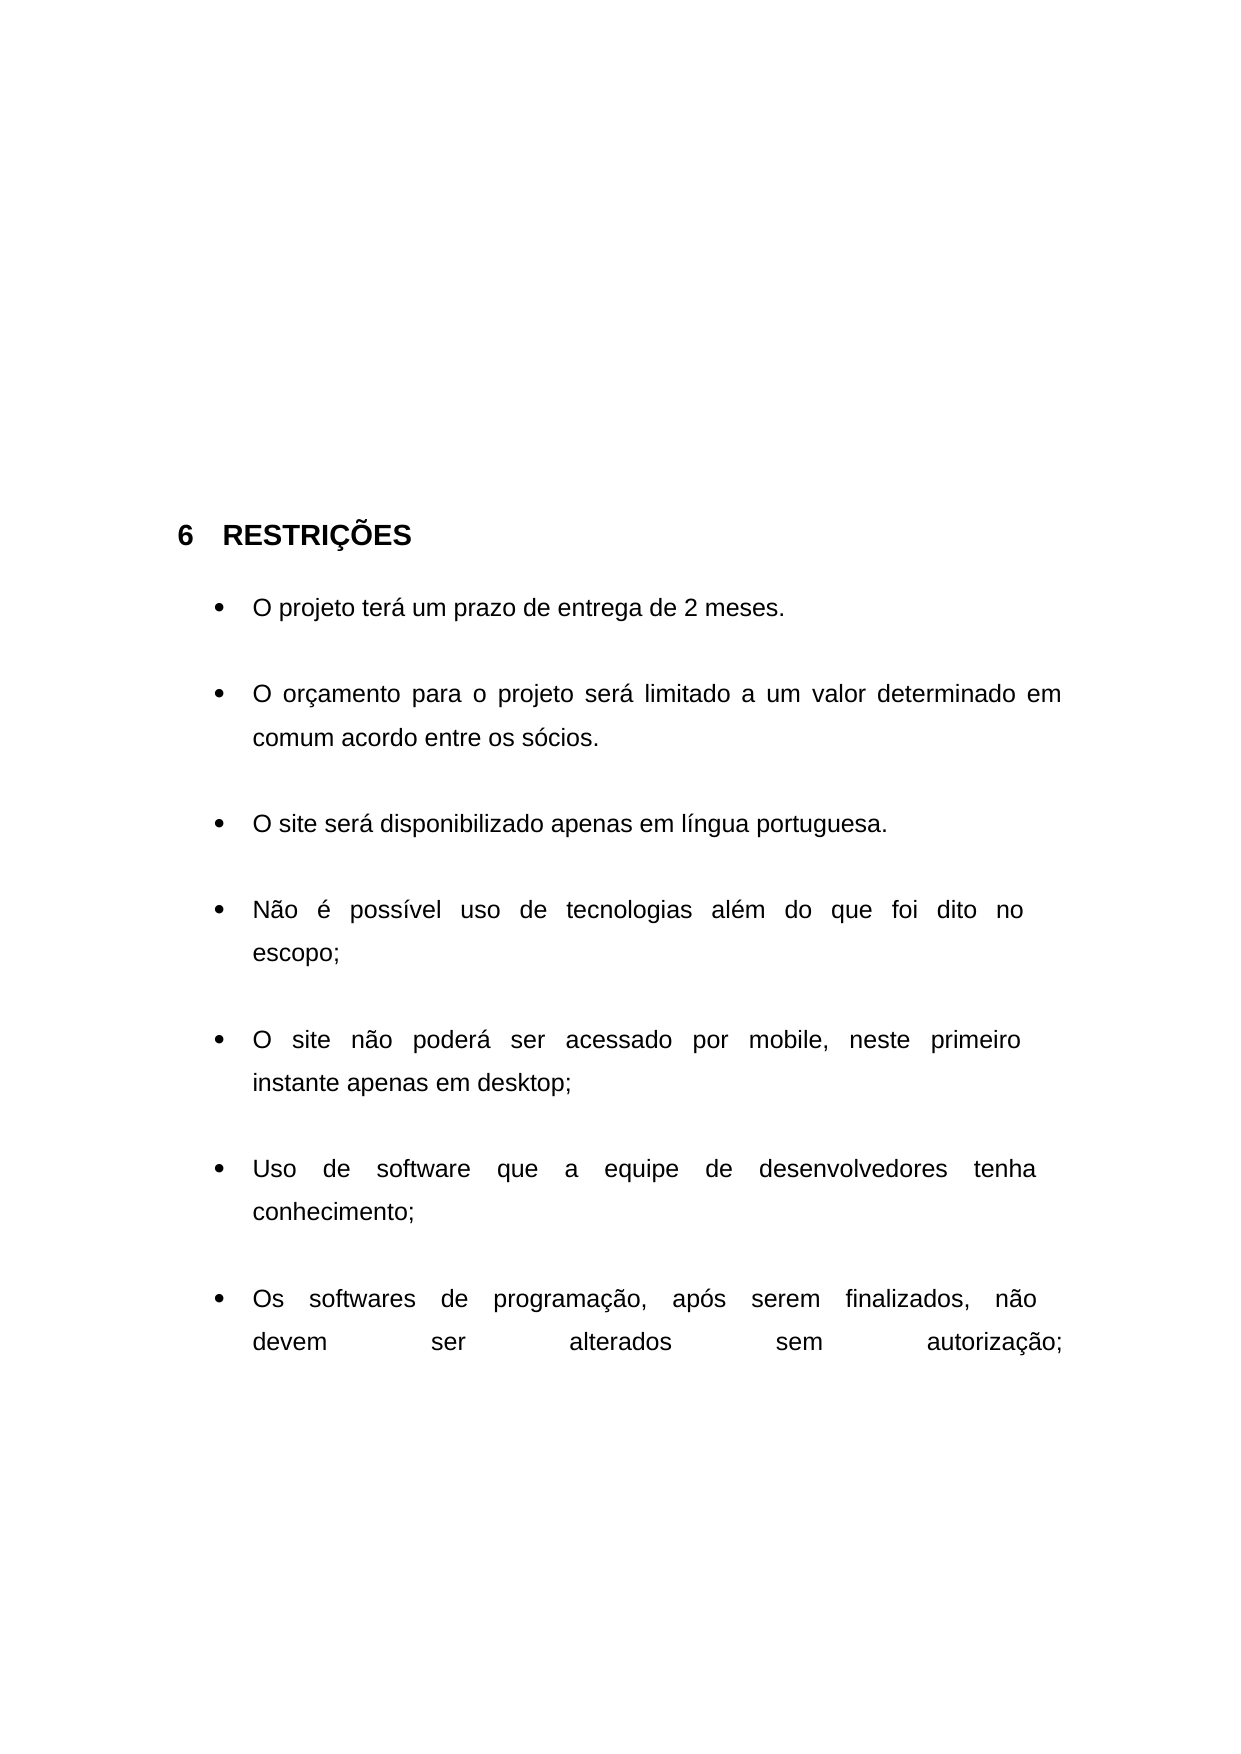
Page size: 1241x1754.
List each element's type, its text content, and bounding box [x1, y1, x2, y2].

list O orçamento para o projeto será limitado a um valor determinado em comum acordo entre os sócios. [215, 679, 1063, 751]
list O site não poderá ser acessado por mobile, neste primeiro instante apenas em desktop; [215, 1025, 1063, 1097]
list O projeto terá um prazo de entrega de 2 meses. [215, 593, 1063, 622]
list Uso de software que a equipe de desenvolvedores tenha conhecimento; [215, 1154, 1063, 1226]
list Os softwares de programação, após serem finalizados, não devem ser alterados sem autorização; [215, 1284, 1063, 1399]
subtitle RESTRIÇÕES [177, 518, 1063, 551]
list O site será disponibilizado apenas em língua portuguesa. [215, 809, 1063, 838]
list Não é possível uso de tecnologias além do que foi dito no escopo; [215, 895, 1063, 967]
